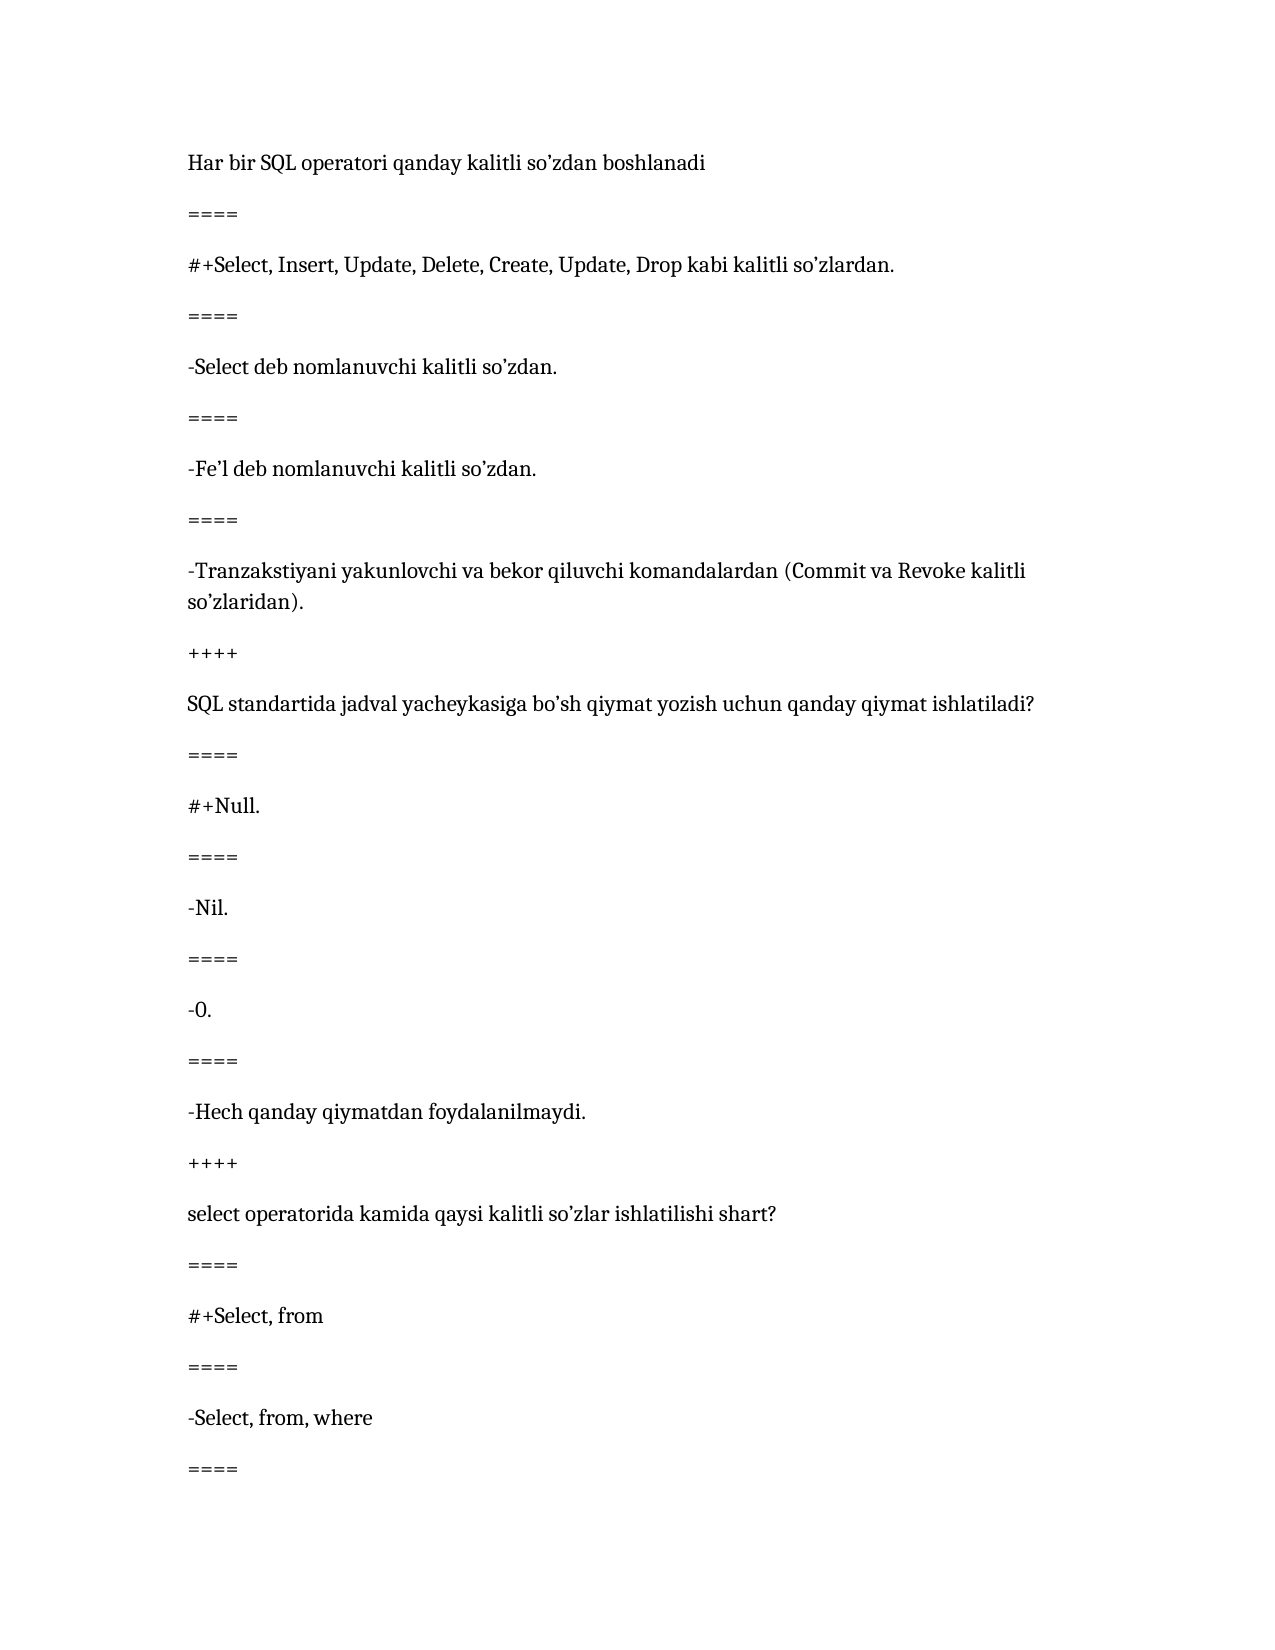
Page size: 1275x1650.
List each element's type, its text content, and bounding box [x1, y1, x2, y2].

text ==== [187, 201, 1087, 227]
text -Tranzakstiyani yakunlovchi va bekor qiluvchi komandalardan (Commit va Revoke kalitli so’zlaridan). [187, 558, 1087, 615]
text ==== [187, 1252, 1087, 1278]
text #+Null. [187, 793, 1087, 819]
text ==== [187, 946, 1087, 972]
text ==== [187, 507, 1087, 534]
text -Nil. [187, 895, 1087, 921]
text -Select, from, where [187, 1405, 1087, 1432]
text ==== [187, 1354, 1087, 1381]
text -Hech qanday qiymatdan foydalanilmaydi. [187, 1099, 1087, 1125]
text #+Select, from [187, 1303, 1087, 1329]
text Har bir SQL operatori qanday kalitli so’zdan boshlanadi [187, 150, 1087, 176]
text -Fe’l deb nomlanuvchi kalitli so’zdan. [187, 456, 1087, 483]
text ==== [187, 742, 1087, 768]
text ==== [187, 405, 1087, 432]
text #+Select, Insert, Update, Delete, Create, Update, Drop kabi kalitli so’zlardan. [187, 252, 1087, 278]
text ++++ [187, 1150, 1087, 1176]
text ==== [187, 844, 1087, 870]
text ++++ [187, 639, 1087, 666]
text SQL standartida jadval yacheykasiga bo’sh qiymat yozish uchun qanday qiymat ishlatiladi? [187, 691, 1087, 717]
text select operatorida kamida qaysi kalitli so’zlar ishlatilishi shart? [187, 1201, 1087, 1227]
text ==== [187, 1456, 1087, 1483]
text -0. [187, 997, 1087, 1023]
text ==== [187, 303, 1087, 329]
text -Select deb nomlanuvchi kalitli so’zdan. [187, 354, 1087, 381]
text ==== [187, 1048, 1087, 1074]
